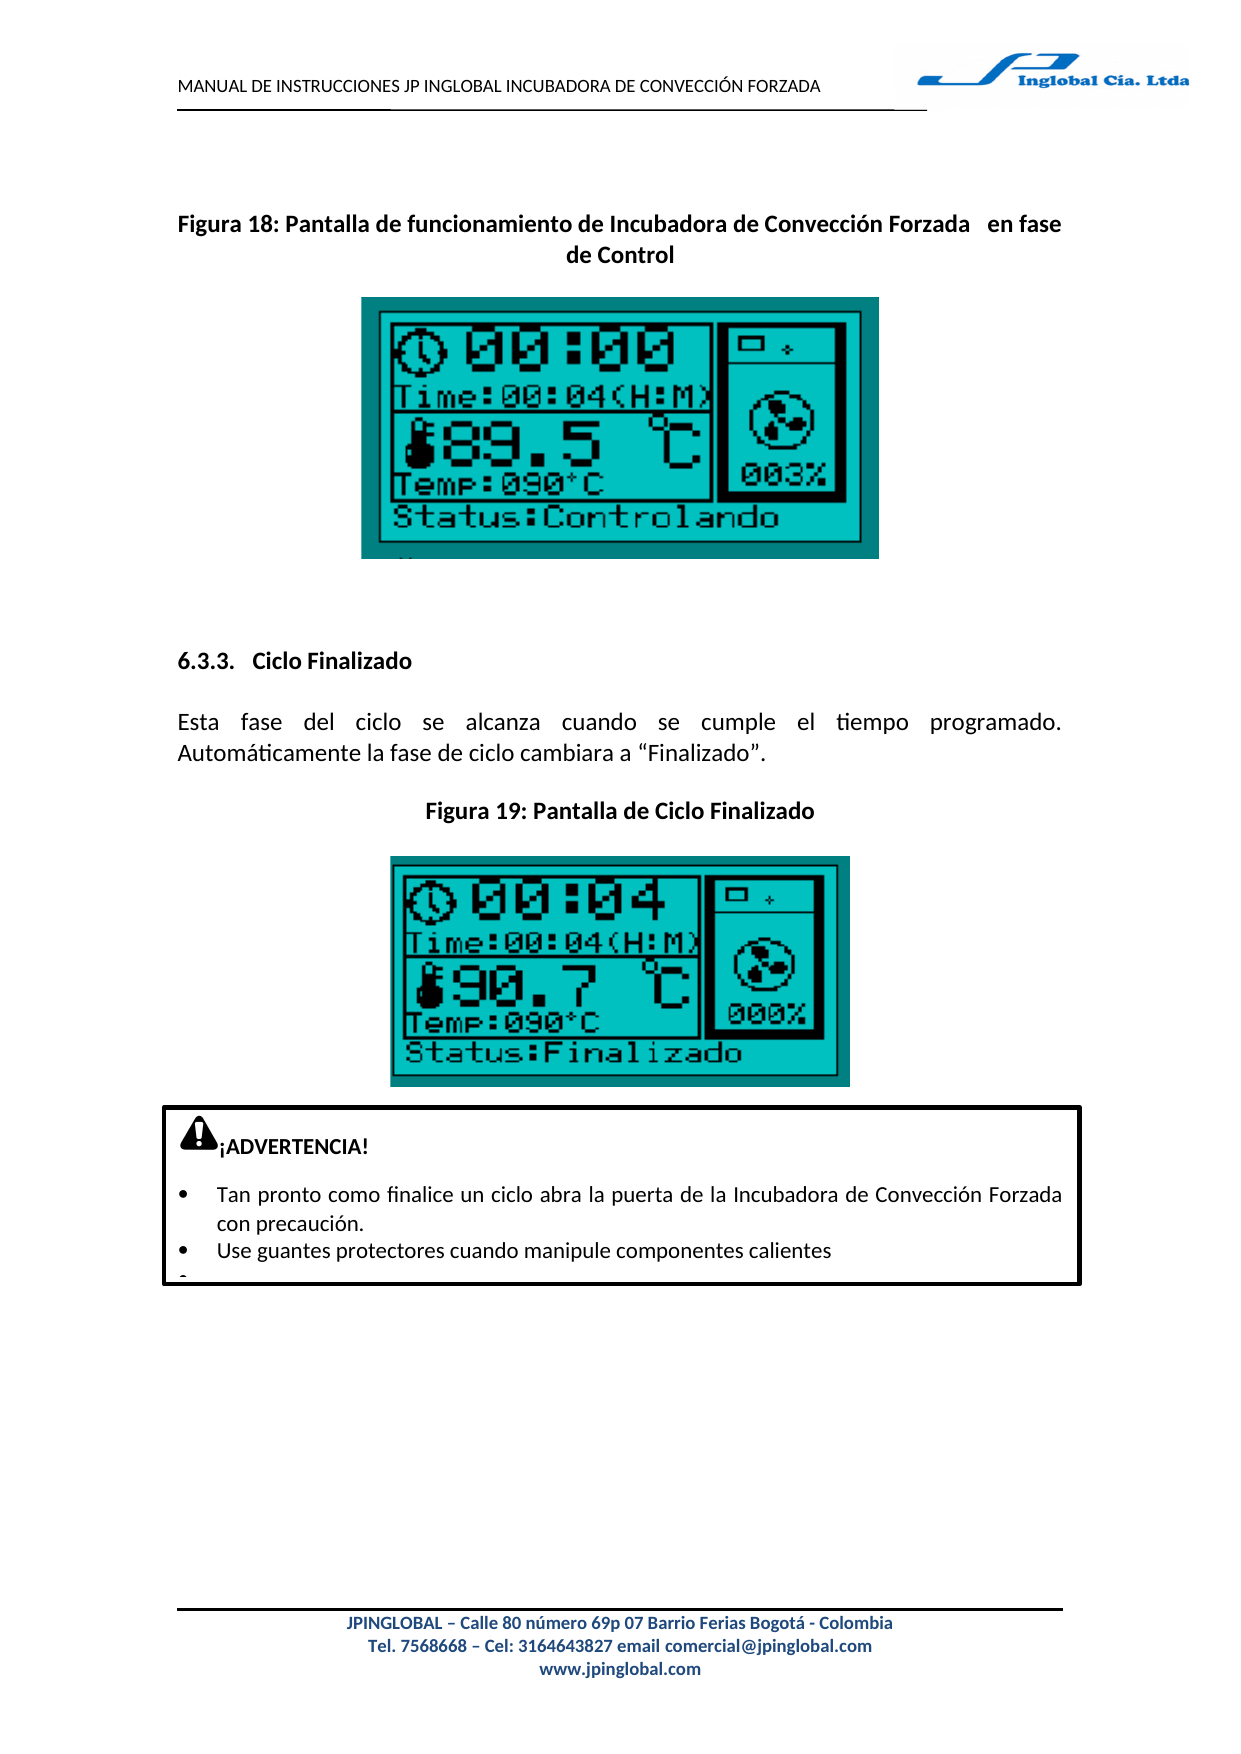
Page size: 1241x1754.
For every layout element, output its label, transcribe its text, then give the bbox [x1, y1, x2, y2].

text Esta fase del ciclo se alcanza cuando se cumple el tiempo programado. Automáticamente la fase de ciclo cambiara a “Finalizado”. [177, 706, 1063, 767]
picture [179, 1115, 219, 1154]
picture [361, 297, 879, 559]
text Figura 18: Pantalla de funcionamiento de Incubadora de Convección Forzada en fase de Control [177, 209, 1063, 270]
text Figura 19: Pantalla de Ciclo Finalizado [177, 795, 1063, 826]
picture [390, 856, 850, 1087]
list Ciclo Finalizado [177, 645, 1063, 676]
